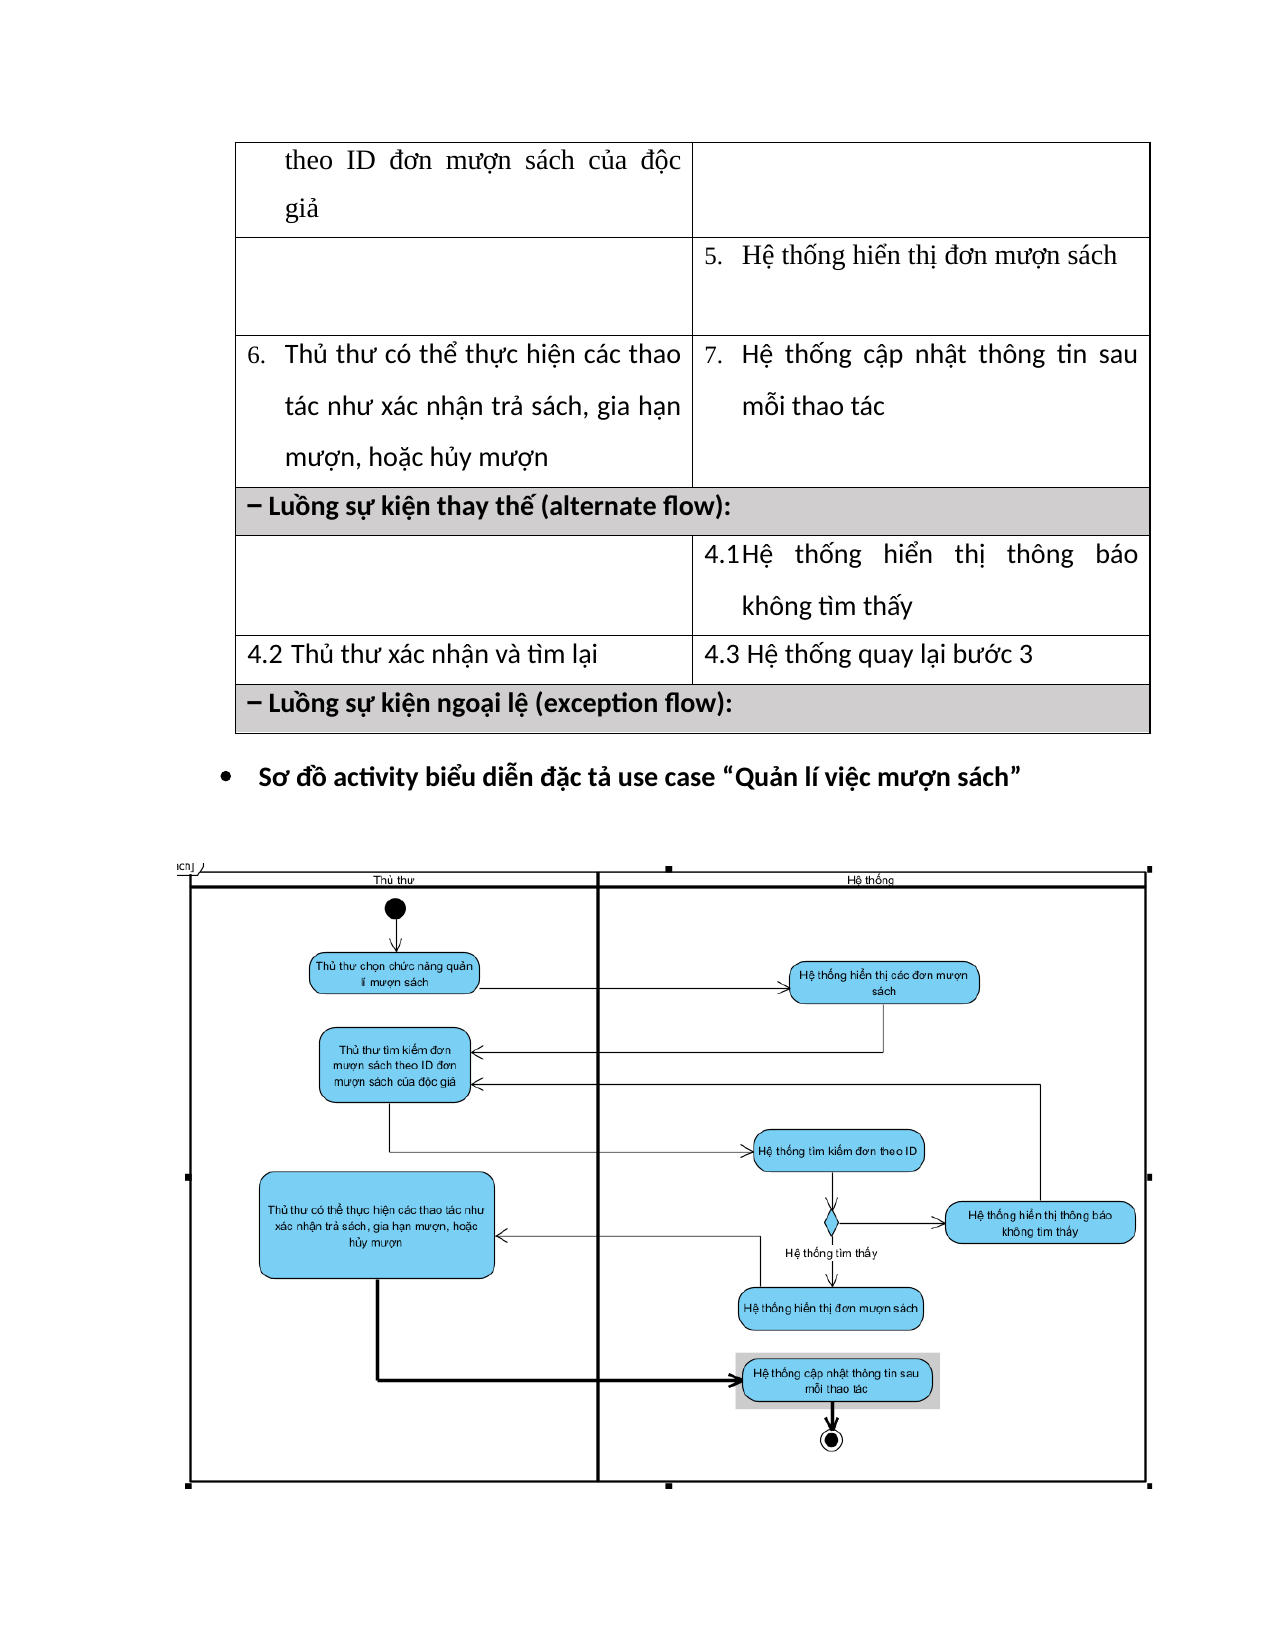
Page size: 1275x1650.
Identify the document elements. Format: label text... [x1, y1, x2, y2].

table_cell Hệ thống cập nhật thông tin sau mỗi thao tác [693, 336, 1149, 487]
table_cell Hệ thống hiển thị thông báo không tìm thấy [693, 536, 1149, 635]
table_cell [236, 536, 692, 635]
table_cell [236, 238, 692, 335]
table_cell Luồng sự kiện ngoại lệ (exception flow): [236, 685, 1149, 732]
table_cell Luồng sự kiện thay thế (alternate flow): [236, 488, 1149, 535]
table_cell Hệ thống hiển thị đơn mượn sách [693, 238, 1149, 335]
list Sơ đồ activity biểu diễn đặc tả use case “Quản lí việc mượn sách” [221, 758, 1125, 793]
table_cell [693, 143, 1149, 237]
table_cell Hệ thống quay lại bước 3 [693, 636, 1149, 684]
table_cell Thủ thư xác nhận và tìm lại [236, 636, 692, 684]
table_cell Thủ thư có thể thực hiện các thao tác như xác nhận trả sách, gia hạn mượn, hoặc hủy mượn [236, 336, 692, 487]
picture [177, 863, 1153, 1489]
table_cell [236, 143, 692, 237]
